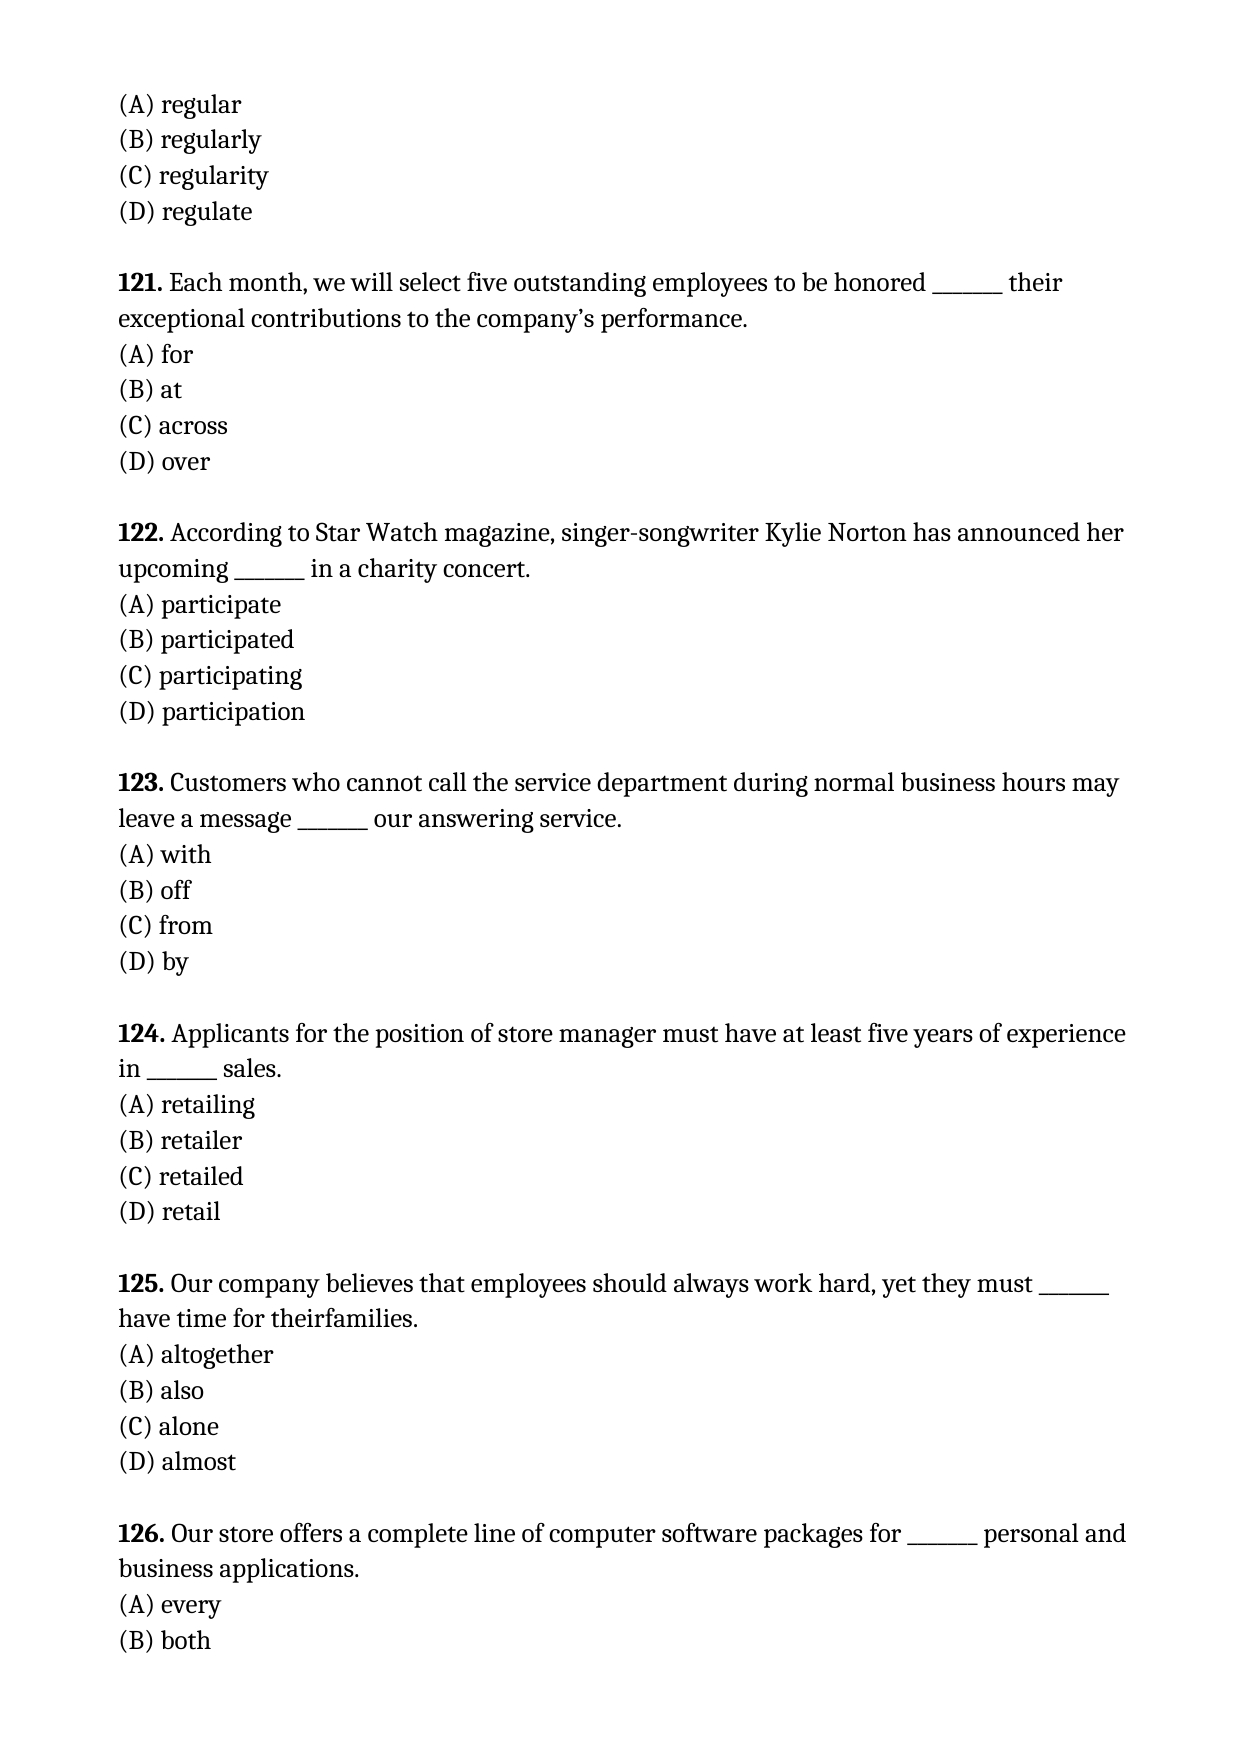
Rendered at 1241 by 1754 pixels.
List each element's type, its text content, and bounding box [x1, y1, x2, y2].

text 123. Customers who cannot call the service department during normal business hours may leave a message _______ our answering service. (A) with (B) off (C) from (D) by [118, 732, 1152, 977]
text 125. Our company believes that employees should always work hard, yet they must _______ have time for theirfamilies. (A) altogether (B) also (C) alone (D) almost [118, 1232, 1152, 1477]
text 122. According to Star Watch magazine, singer-songwriter Kylie Norton has announced her upcoming _______ in a charity concert. (A) participate (B) participated (C) participating (D) participation [118, 482, 1152, 727]
text 121. Each month, we will select five outstanding employees to be honored _______ their exceptional contributions to the company’s performance. (A) for (B) at (C) across (D) over [118, 267, 1152, 477]
text 124. Applicants for the position of store manager must have at least five years of experience in _______ sales. (A) retailing (B) retailer (C) retailed (D) retail [118, 982, 1152, 1227]
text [118, 89, 1152, 227]
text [118, 1518, 1152, 1656]
